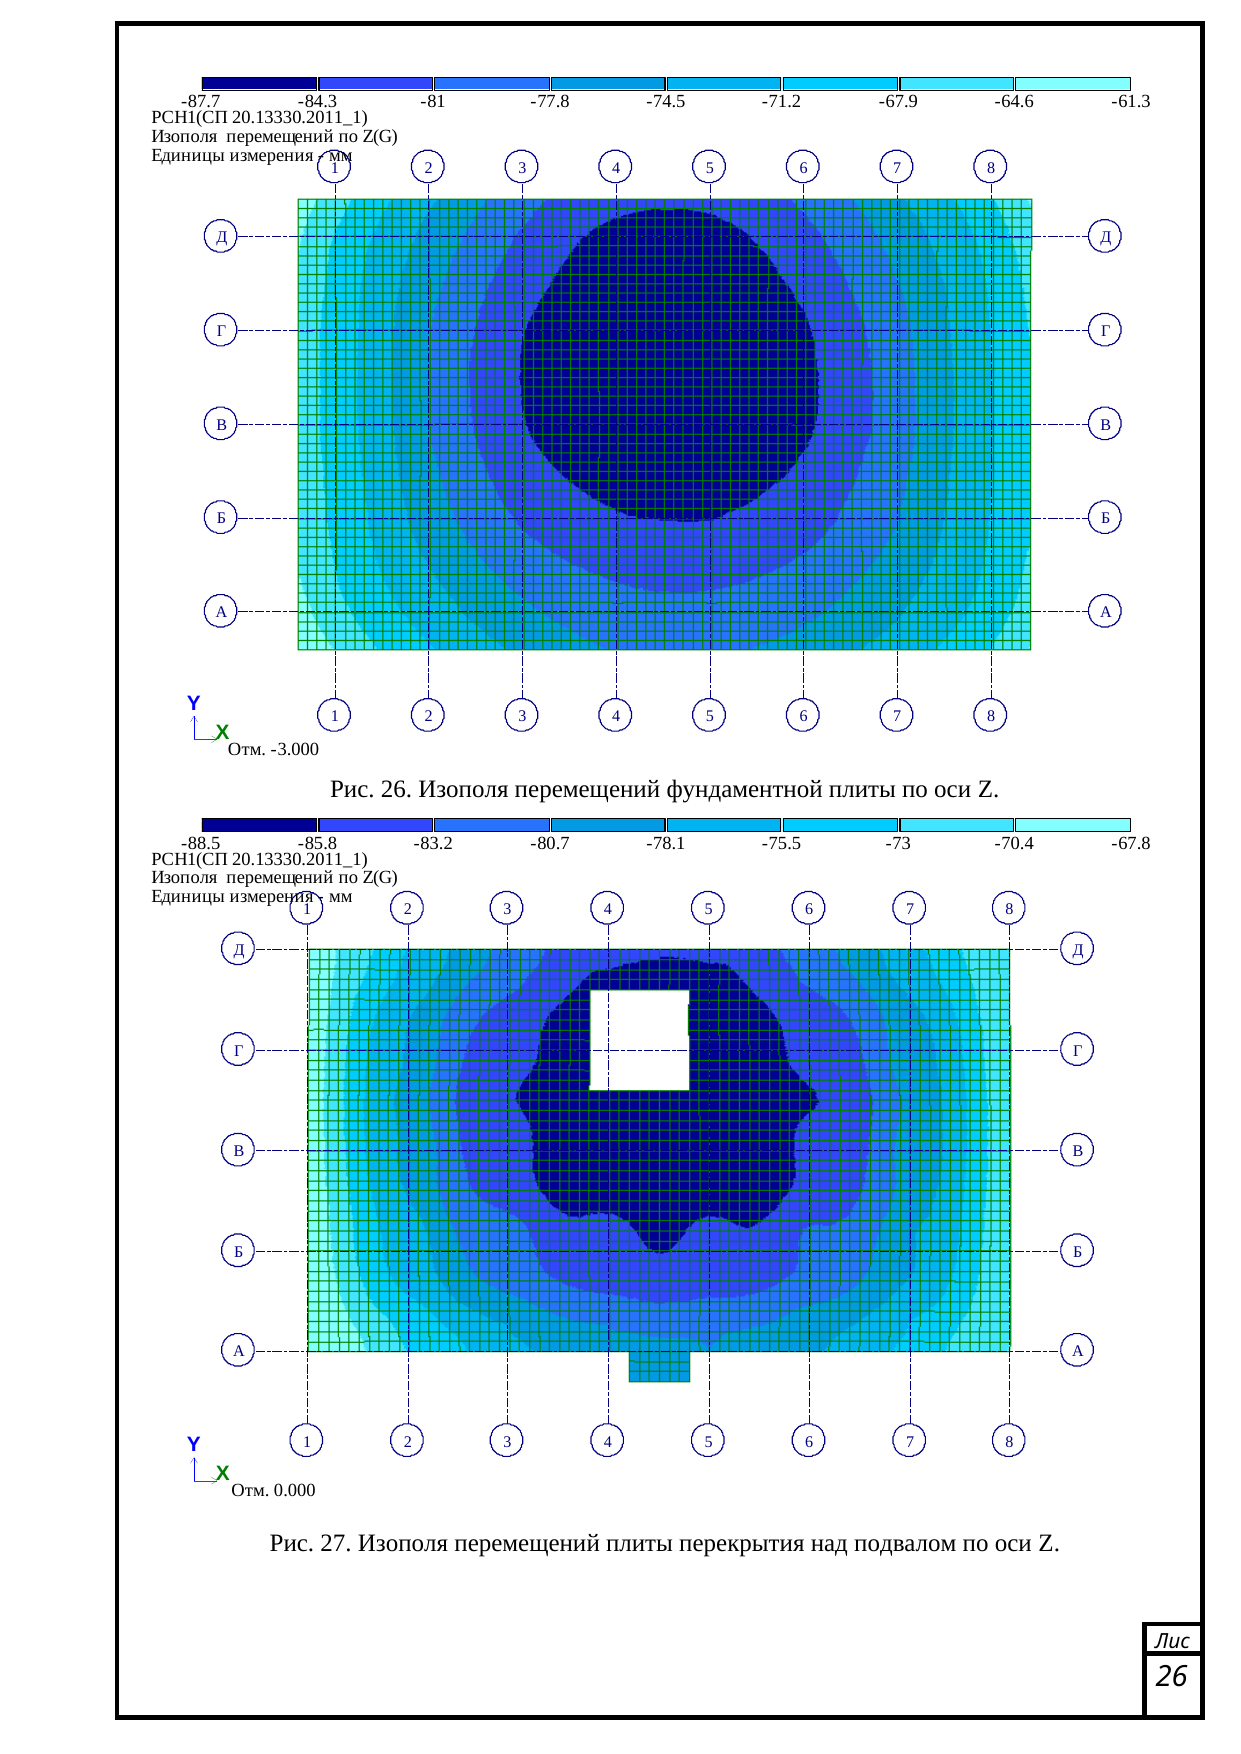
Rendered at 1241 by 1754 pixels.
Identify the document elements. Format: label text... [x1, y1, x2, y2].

text Рис. 26. Изополя перемещений фундаментной плиты по оси Z. [148, 774, 1181, 803]
text Рис. 27. Изополя перемещений плиты перекрытия над подвалом по оси Z. [148, 1528, 1181, 1557]
